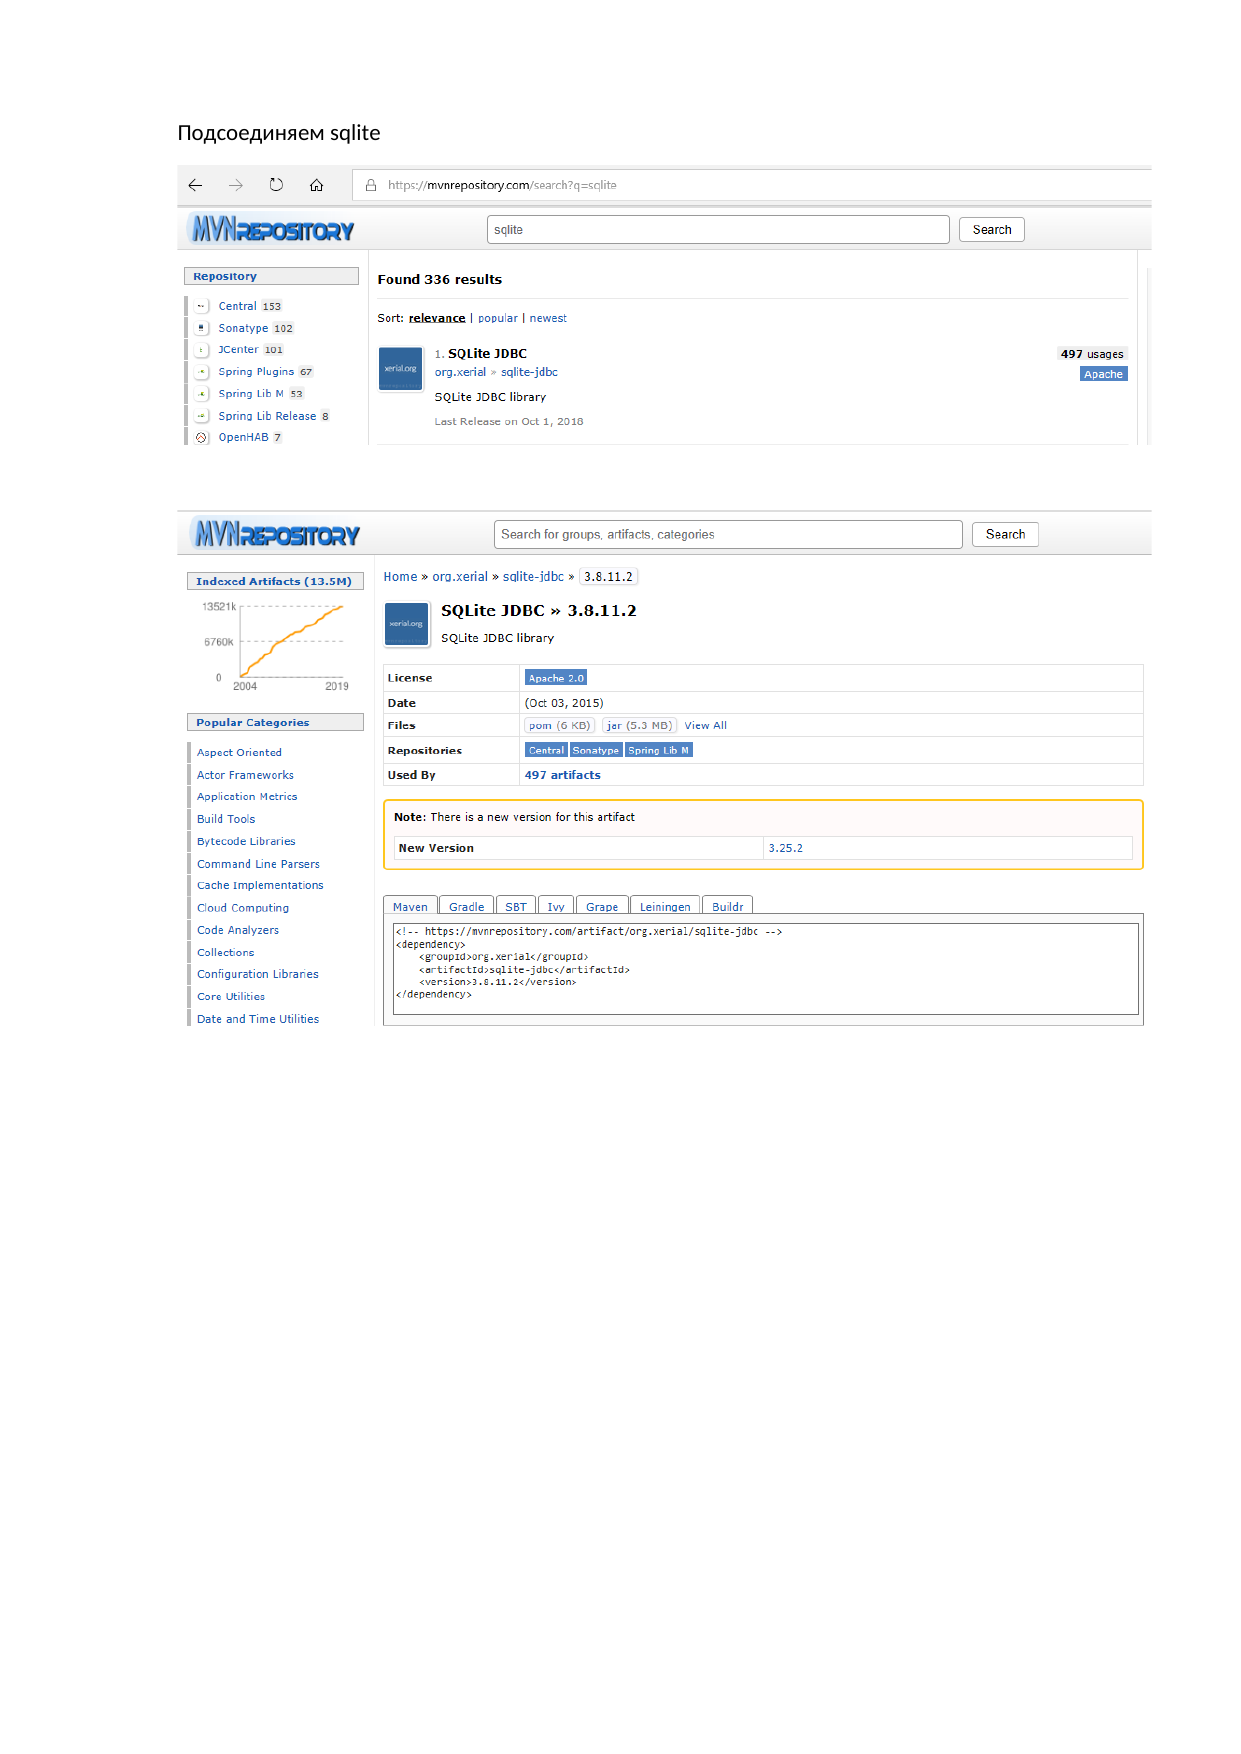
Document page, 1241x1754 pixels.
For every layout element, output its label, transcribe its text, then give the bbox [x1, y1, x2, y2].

text Подсоединяем sqlite [177, 118, 1152, 146]
picture [177, 510, 1152, 1026]
picture [177, 165, 1152, 445]
